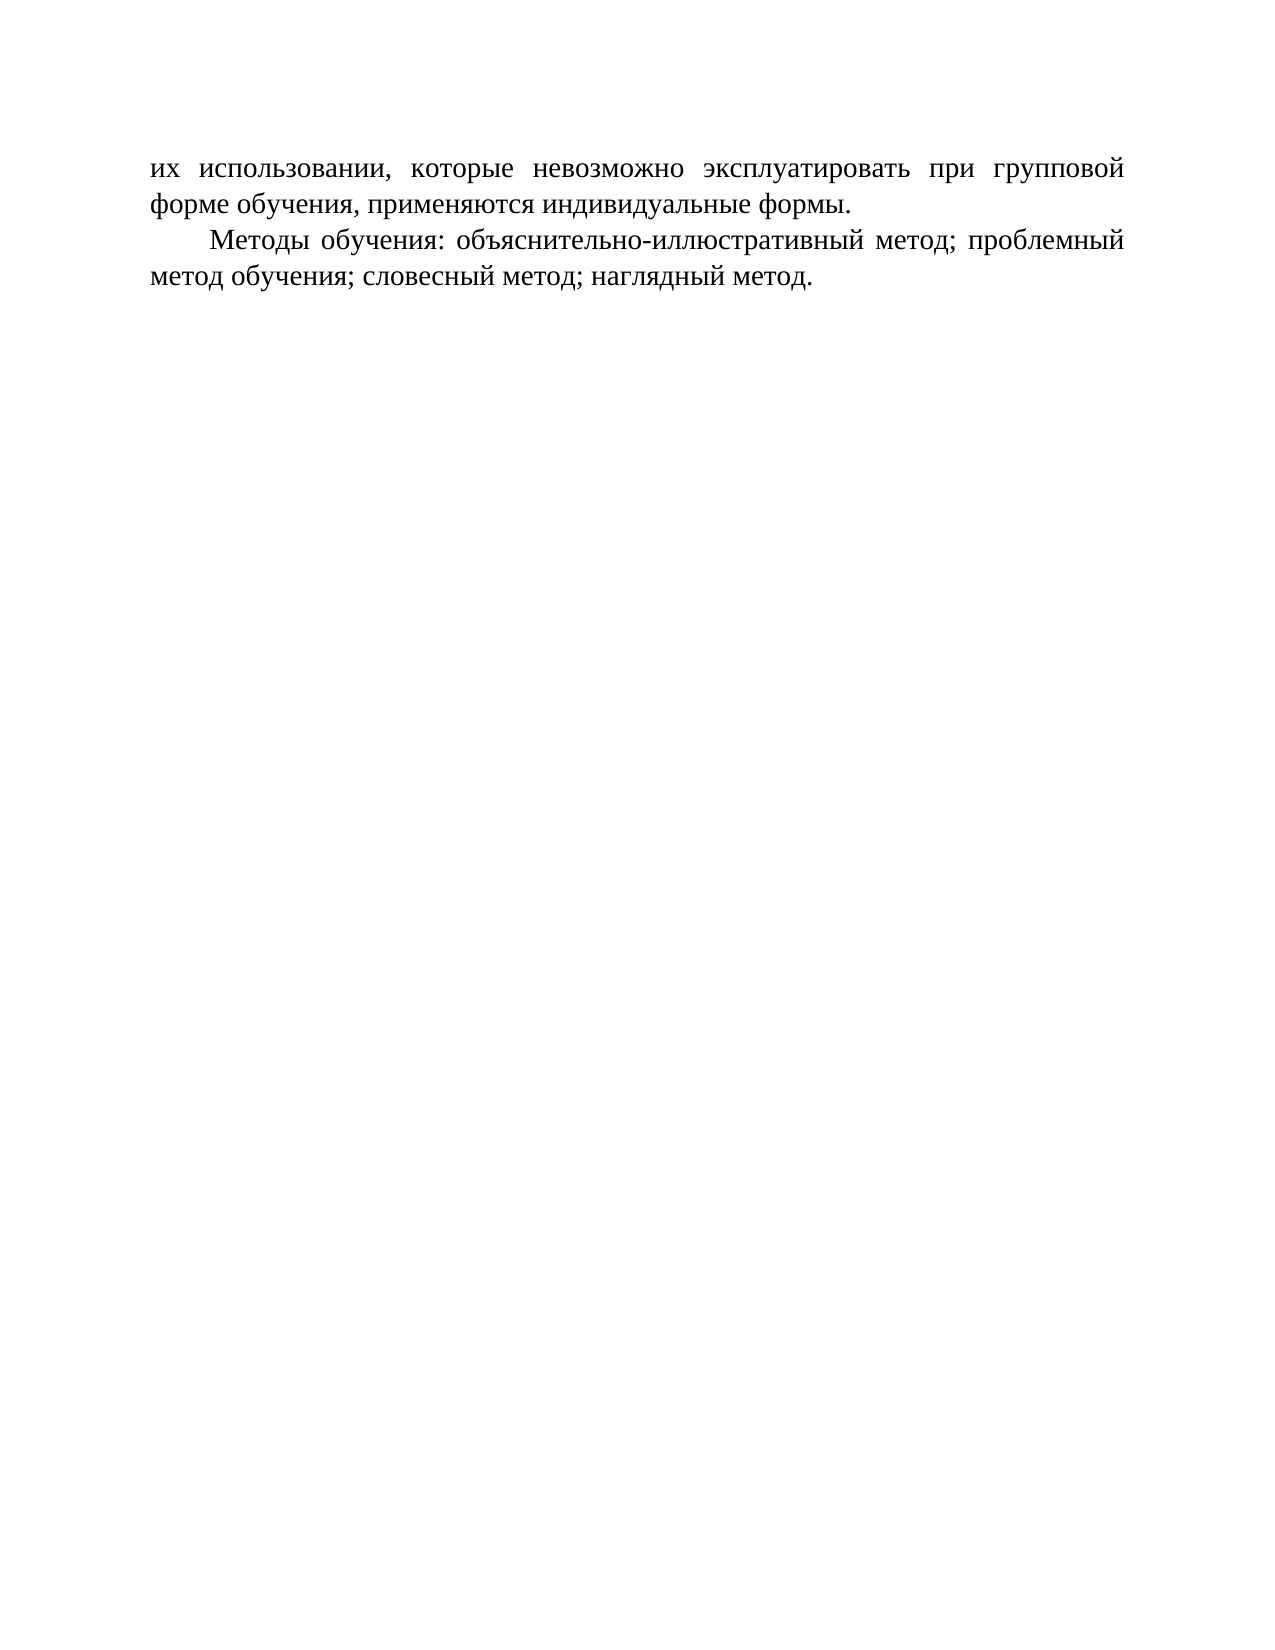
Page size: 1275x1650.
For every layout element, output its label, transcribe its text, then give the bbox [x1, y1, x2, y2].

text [150, 150, 1125, 220]
text Методы обучения: объяснительно-иллюстративный метод; проблемный метод обучения; словесный метод; наглядный метод. [150, 222, 1125, 292]
